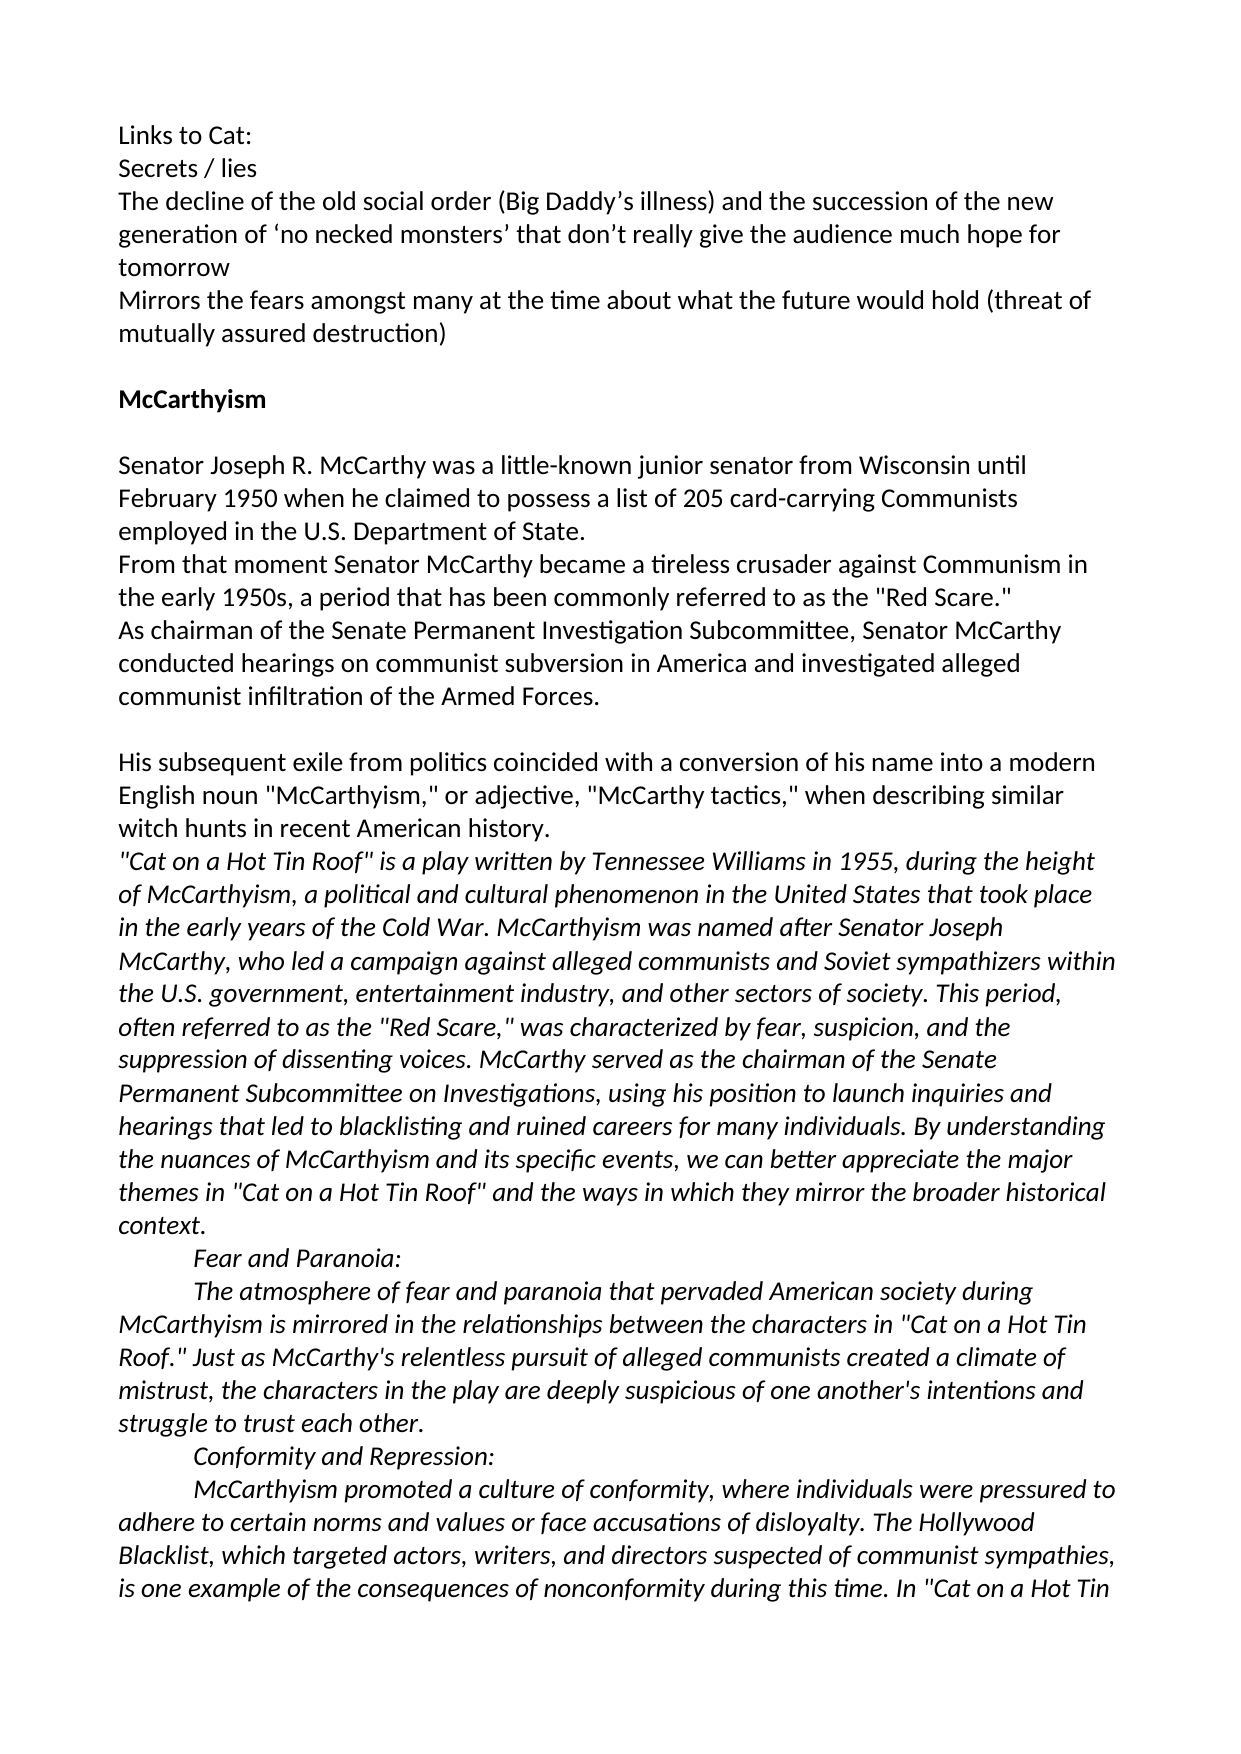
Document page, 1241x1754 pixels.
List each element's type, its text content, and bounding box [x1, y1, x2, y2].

text Mirrors the fears amongst many at the time about what the future would hold (threat of mutually assured destruction) [118, 283, 1122, 349]
text Secrets / lies [118, 151, 1122, 184]
text The decline of the old social order (Big Daddy’s illness) and the succession of the new generation of ‘no necked monsters’ that don’t really give the audience much hope for tomorrow [118, 184, 1122, 283]
text "Cat on a Hot Tin Roof" is a play written by Tennessee Williams in 1955, during the height of McCarthyism, a political and cultural phenomenon in the United States that took place in the early years of the Cold War. McCarthyism was named after Senator Joseph McCarthy, who led a campaign against alleged communists and Soviet sympathizers within the U.S. government, entertainment industry, and other sectors of society. This period, often referred to as the "Red Scare," was characterized by fear, suspicion, and the suppression of dissenting voices. McCarthy served as the chairman of the Senate Permanent Subcommittee on Investigations, using his position to launch inquiries and hearings that led to blacklisting and ruined careers for many individuals. By understanding the nuances of McCarthyism and its specific events, we can better appreciate the major themes in "Cat on a Hot Tin Roof" and the ways in which they mirror the broader historical context. [118, 844, 1122, 1241]
text Links to Cat: [118, 118, 1122, 151]
text As chairman of the Senate Permanent Investigation Subcommittee, Senator McCarthy conducted hearings on communist subversion in America and investigated alleged communist infiltration of the Armed Forces. [118, 613, 1122, 712]
text Senator Joseph R. McCarthy was a little-known junior senator from Wisconsin until February 1950 when he claimed to possess a list of 205 card-carrying Communists employed in the U.S. Department of State. [118, 448, 1122, 547]
text The atmosphere of fear and paranoia that pervaded American society during McCarthyism is mirrored in the relationships between the characters in "Cat on a Hot Tin Roof." Just as McCarthy's relentless pursuit of alleged communists created a climate of mistrust, the characters in the play are deeply suspicious of one another's intentions and struggle to trust each other. [118, 1274, 1122, 1439]
text From that moment Senator McCarthy became a tireless crusader against Communism in the early 1950s, a period that has been commonly referred to as the "Red Scare." [118, 547, 1122, 613]
text His subsequent exile from politics coincided with a conversion of his name into a modern English noun "McCarthyism," or adjective, "McCarthy tactics," when describing similar witch hunts in recent American history. [118, 746, 1122, 844]
text Conformity and Repression: [118, 1439, 1122, 1472]
text Fear and Paranoia: [118, 1241, 1122, 1274]
text McCarthyism [118, 382, 1122, 415]
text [118, 1472, 1122, 1604]
